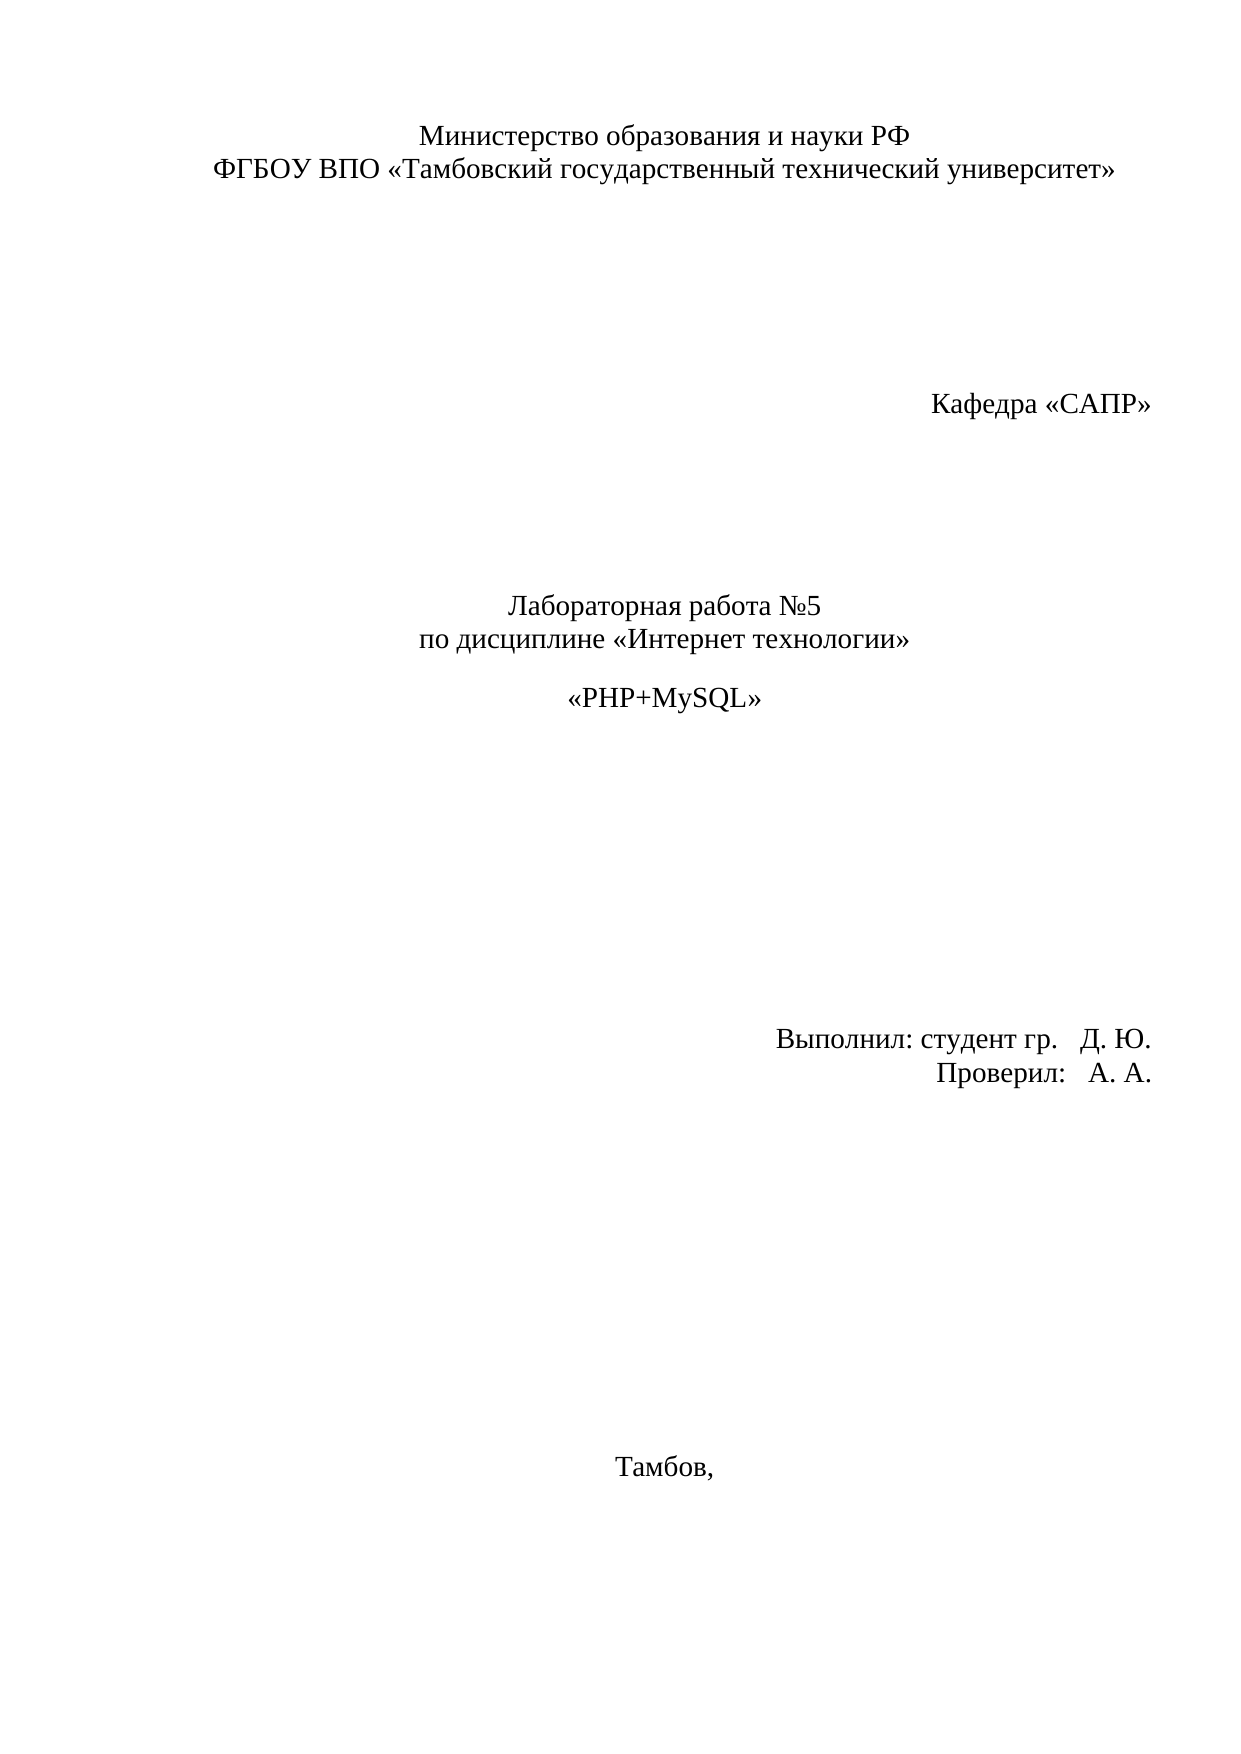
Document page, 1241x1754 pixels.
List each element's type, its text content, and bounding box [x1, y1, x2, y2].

text «PHP+MySQL» [177, 680, 1152, 713]
text Тамбов, [177, 1449, 1152, 1482]
text ФГБОУ ВПО «Тамбовский государственный технический университет» [177, 152, 1152, 185]
text Министерство образования и науки РФ [177, 118, 1152, 152]
text Проверил: А. А. [532, 1055, 1152, 1088]
text Лабораторная работа №5 [177, 588, 1152, 621]
text Кафедра «САПР» [591, 386, 1152, 420]
text Выполнил: студент гр. Д. Ю. [532, 1021, 1152, 1055]
text по дисциплине «Интернет технологии» [177, 621, 1152, 655]
